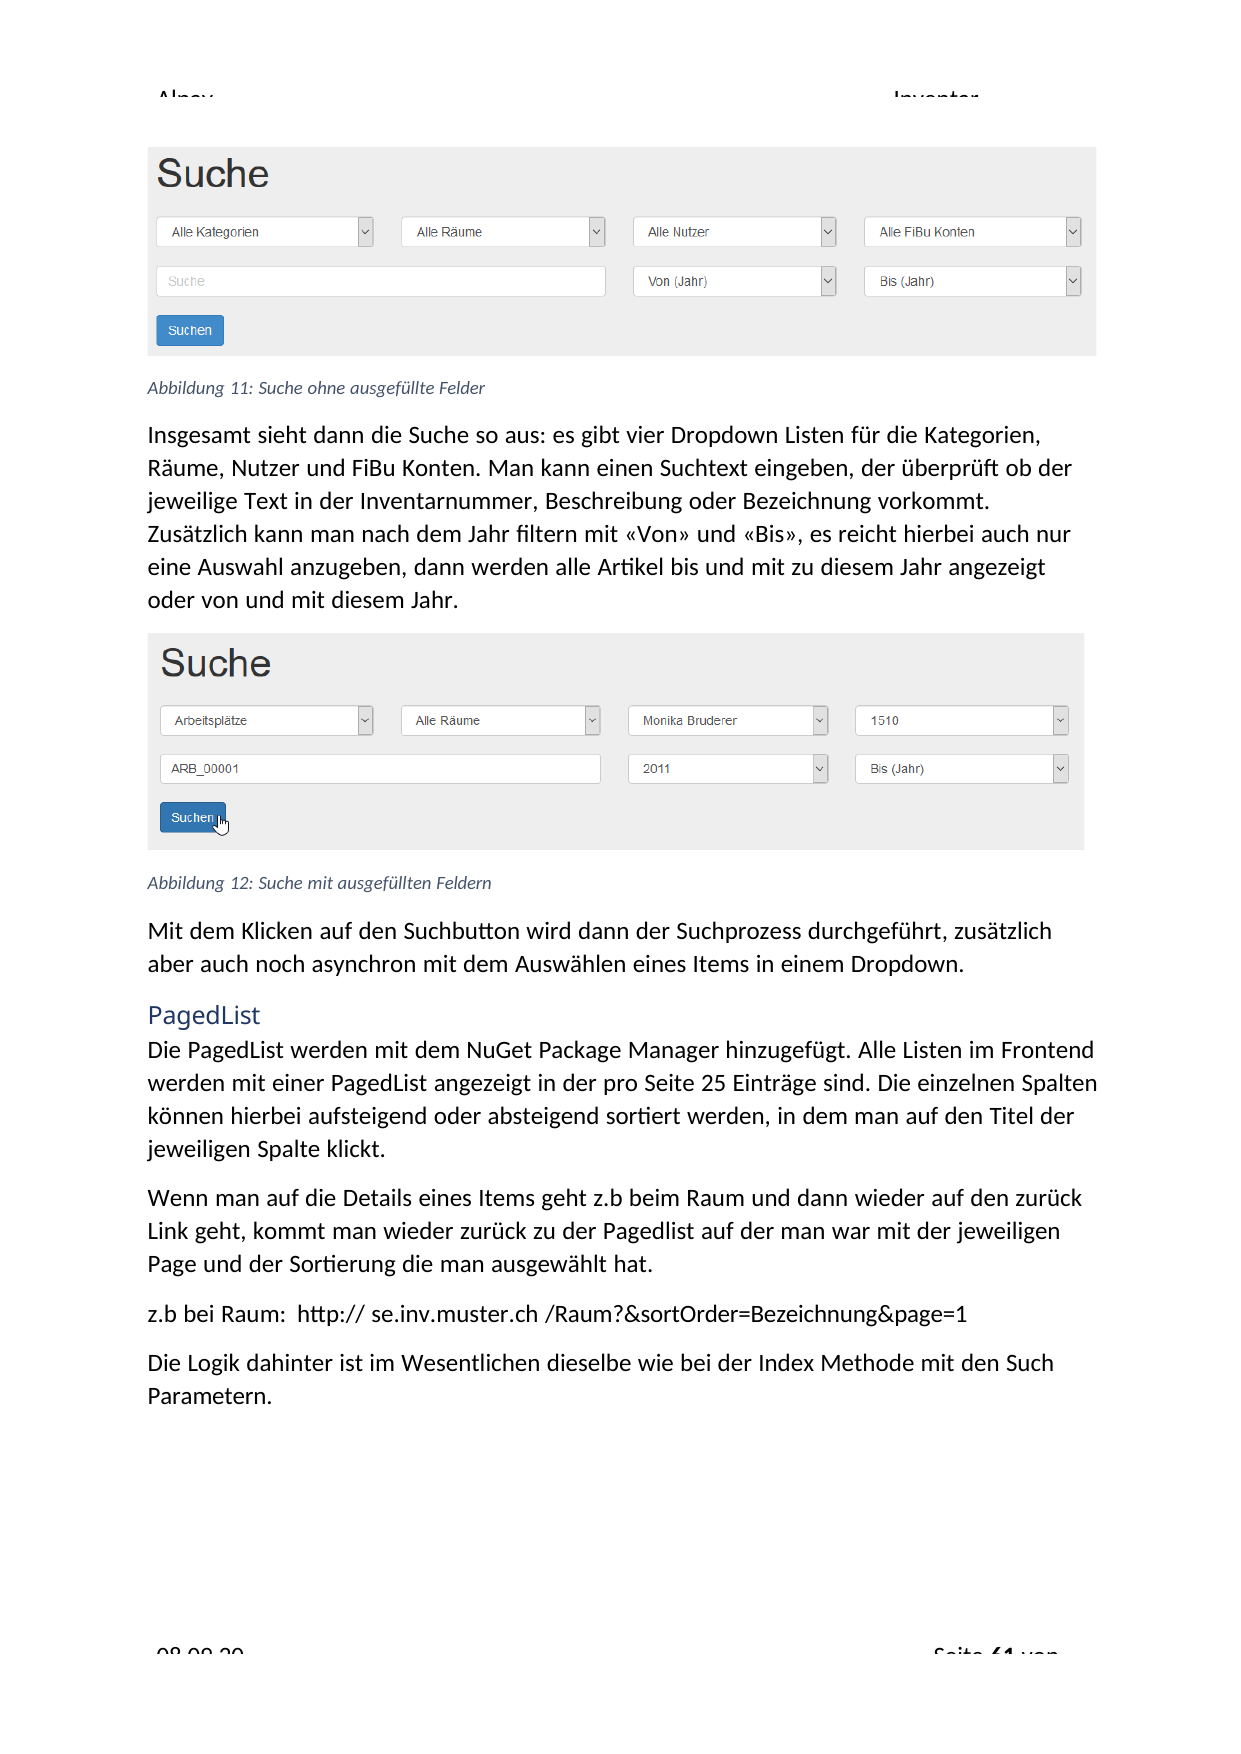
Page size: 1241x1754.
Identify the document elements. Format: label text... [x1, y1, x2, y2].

text Insgesamt sieht dann die Suche so aus: es gibt vier Dropdown Listen für die Kategorien, Räume, Nutzer und FiBu Konten. Man kann einen Suchtext eingeben, der überprüft ob der jeweilige Text in der Inventarnummer, Beschreibung oder Bezeichnung vorkommt. Zusätzlich kann man nach dem Jahr filtern mit «Von» und «Bis», es reicht hierbei auch nur eine Auswahl anzugeben, dann werden alle Artikel bis und mit zu diesem Jahr angezeigt oder von und mit diesem Jahr. [147, 419, 1092, 614]
text Abbildung 11: Suche ohne ausgefüllte Felder [147, 376, 1105, 399]
text Die Logik dahinter ist im Wesentlichen dieselbe wie bei der Index Methode mit den Such Parametern. [147, 1347, 1105, 1411]
text Die PagedList werden mit dem NuGet Package Manager hinzugefügt. Alle Listen im Frontend werden mit einer PagedList angezeigt in der pro Seite 25 Einträge sind. Die einzelnen Spalten können hierbei aufsteigend oder absteigend sortiert werden, in dem man auf den Titel der jeweiligen Spalte klickt. [147, 1034, 1105, 1163]
picture [147, 633, 1085, 850]
picture [147, 147, 1097, 356]
text z.b bei Raum: http:// se.inv.muster.ch /Raum?&sortOrder=Bezeichnung&page=1 [147, 1298, 1105, 1328]
text Wenn man auf die Details eines Items geht z.b beim Raum und dann wieder auf den zurück Link geht, kommt man wieder zurück zu der Pagedlist auf der man war mit der jeweiligen Page und der Sortierung die man ausgewählt hat. [147, 1182, 1105, 1279]
subtitle PagedList [147, 997, 1105, 1032]
text Mit dem Klicken auf den Suchbutton wird dann der Suchprozess durchgeführt, zusätzlich aber auch noch asynchron mit dem Auswählen eines Items in einem Dropdown. [147, 915, 1069, 978]
